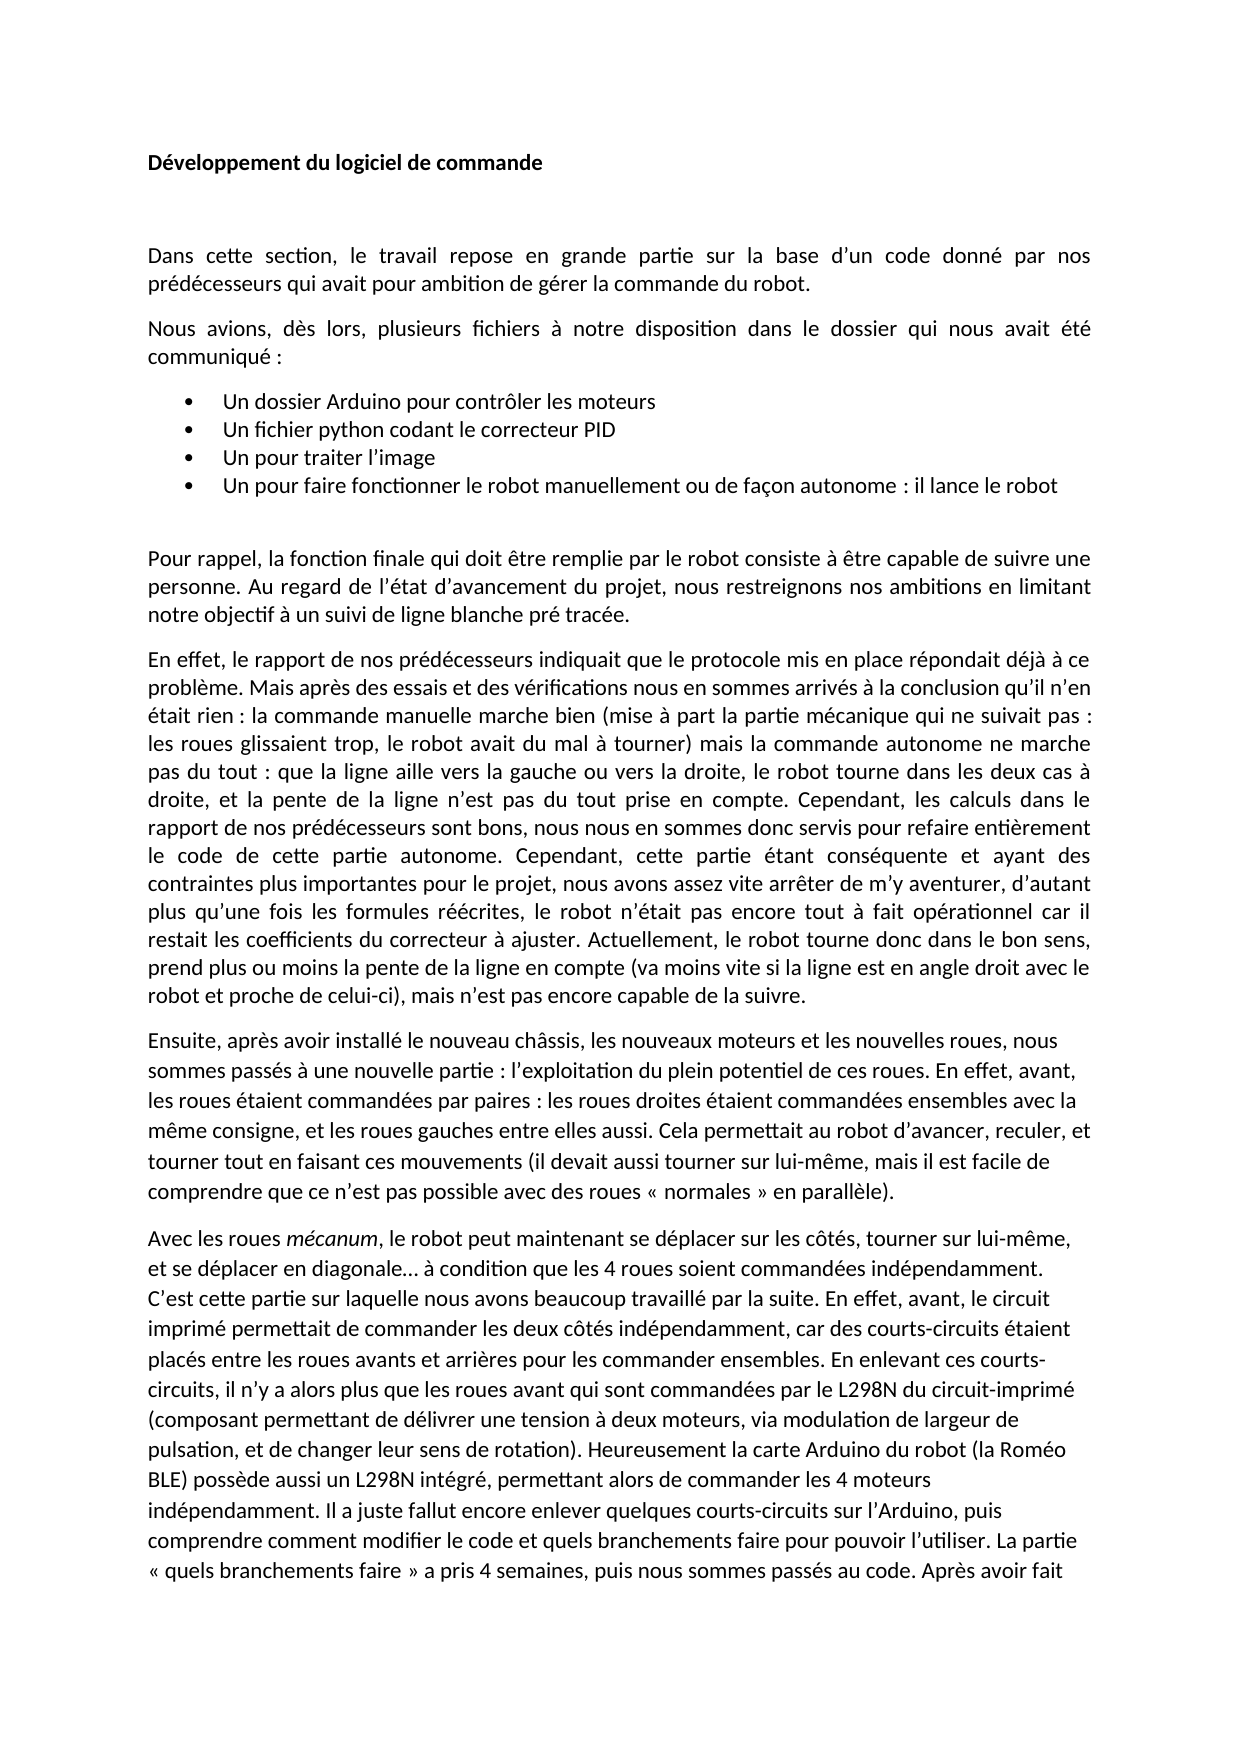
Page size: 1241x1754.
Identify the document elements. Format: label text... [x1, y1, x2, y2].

list Un fichier python codant le correcteur PID [185, 415, 1093, 443]
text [148, 1224, 1093, 1584]
text Nous avions, dès lors, plusieurs fichiers à notre disposition dans le dossier qui nous avait été communiqué : [148, 314, 1093, 370]
text Développement du logiciel de commande [148, 148, 1093, 176]
text Ensuite, après avoir installé le nouveau châssis, les nouveaux moteurs et les nouvelles roues, nous sommes passés à une nouvelle partie : l’exploitation du plein potentiel de ces roues. En effet, avant, les roues étaient commandées par paires : les roues droites étaient commandées ensembles avec la même consigne, et les roues gauches entre elles aussi. Cela permettait au robot d’avancer, reculer, et tourner tout en faisant ces mouvements (il devait aussi tourner sur lui-même, mais il est facile de comprendre que ce n’est pas possible avec des roues « normales » en parallèle). [148, 1026, 1093, 1205]
list Un pour traiter l’image [185, 443, 1093, 471]
list Un pour faire fonctionner le robot manuellement ou de façon autonome : il lance le robot [185, 471, 1093, 499]
text Dans cette section, le travail repose en grande partie sur la base d’un code donné par nos prédécesseurs qui avait pour ambition de gérer la commande du robot. [148, 241, 1093, 297]
list Un dossier Arduino pour contrôler les moteurs [185, 387, 1093, 415]
text Pour rappel, la fonction finale qui doit être remplie par le robot consiste à être capable de suivre une personne. Au regard de l’état d’avancement du projet, nous restreignons nos ambitions en limitant notre objectif à un suivi de ligne blanche pré tracée. [148, 544, 1093, 628]
text En effet, le rapport de nos prédécesseurs indiquait que le protocole mis en place répondait déjà à ce problème. Mais après des essais et des vérifications nous en sommes arrivés à la conclusion qu’il n’en était rien : la commande manuelle marche bien (mise à part la partie mécanique qui ne suivait pas : les roues glissaient trop, le robot avait du mal à tourner) mais la commande autonome ne marche pas du tout : que la ligne aille vers la gauche ou vers la droite, le robot tourne dans les deux cas à droite, et la pente de la ligne n’est pas du tout prise en compte. Cependant, les calculs dans le rapport de nos prédécesseurs sont bons, nous nous en sommes donc servis pour refaire entièrement le code de cette partie autonome. Cependant, cette partie étant conséquente et ayant des contraintes plus importantes pour le projet, nous avons assez vite arrêter de m’y aventurer, d’autant plus qu’une fois les formules réécrites, le robot n’était pas encore tout à fait opérationnel car il restait les coefficients du correcteur à ajuster. Actuellement, le robot tourne donc dans le bon sens, prend plus ou moins la pente de la ligne en compte (va moins vite si la ligne est en angle droit avec le robot et proche de celui-ci), mais n’est pas encore capable de la suivre. [148, 645, 1093, 1009]
